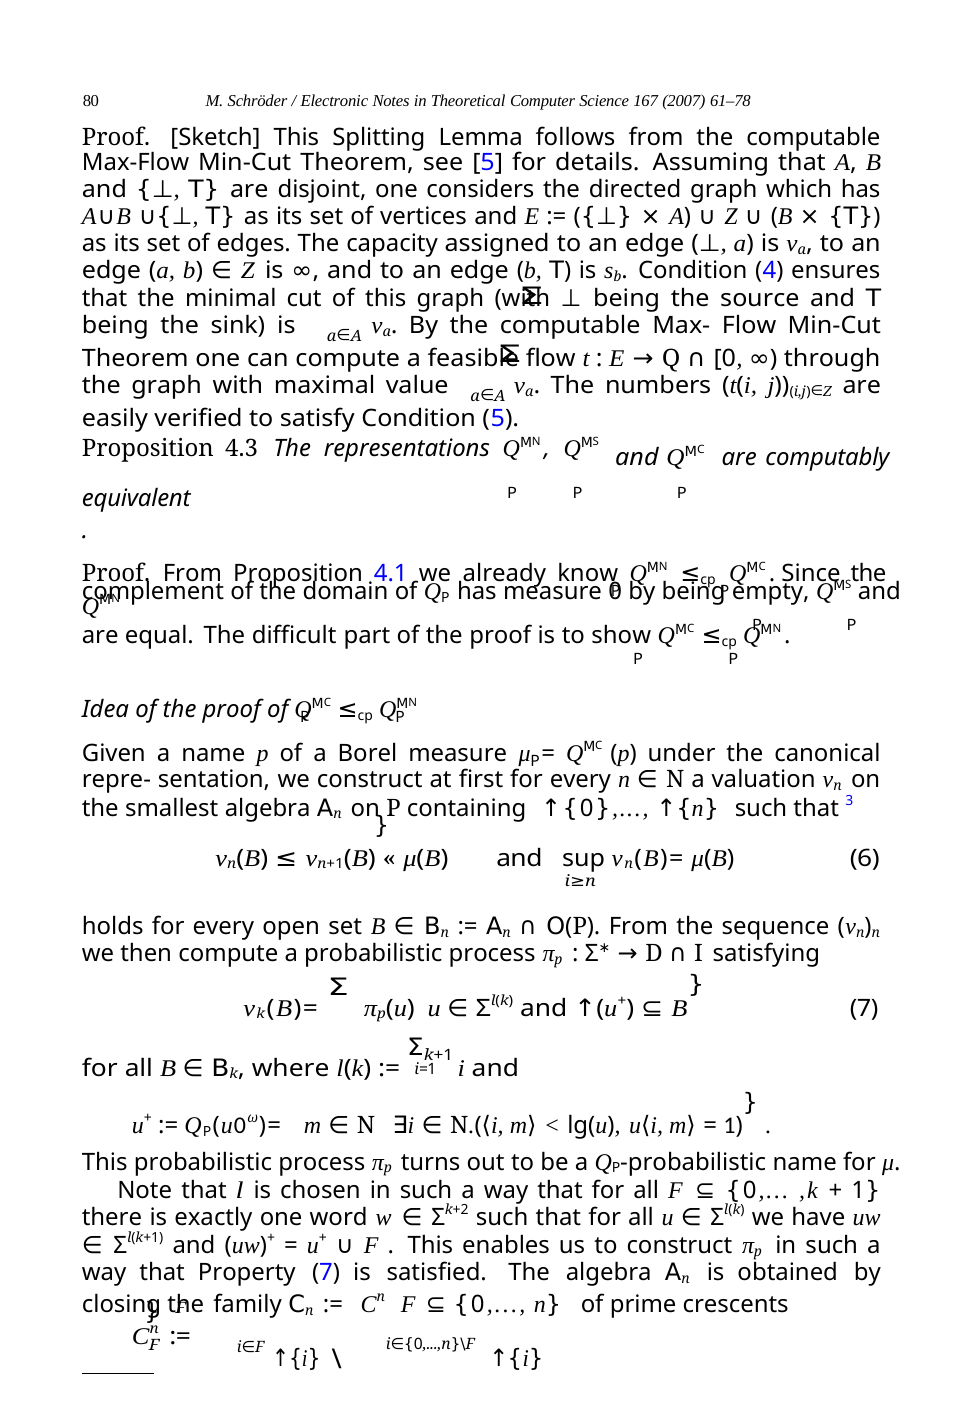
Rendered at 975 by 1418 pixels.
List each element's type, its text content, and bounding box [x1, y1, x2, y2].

text ↑{i} \ [272, 1321, 386, 1372]
text i∈{0,...,n}\F [386, 1333, 482, 1354]
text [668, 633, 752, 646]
text holds for every open set B ∈ Bn := An ∩ O(P). From the sequence (νn)n we then compute a probabilistic process πp : Σ∗ → D ∩ I satisfying [82, 912, 880, 968]
text u+ := QP(u0ω)= m ∈ N ∃i ∈ N.(⟨i, m⟩ < lg(u), u⟨i, m⟩ = 1)} . [132, 1093, 910, 1143]
text equivalent. [82, 480, 195, 546]
text and QMC [615, 451, 677, 469]
text This probabilistic process πp turns out to be a QP-probabilistic name for μ. [82, 1143, 910, 1177]
text ↑{i} [489, 1321, 910, 1372]
text Note that l is chosen in such a way that for all F ⊆ {0,... ,k + 1} there is exactly one word w ∈ Σk+2 such that for all u ∈ Σl(k) we have uw ∈ Σl(k+1) and (uw)+ = u+ ∪ F . This enables us to construct πp in such a way that Property (7) is satisfied. The algebra An is obtained by closing the family Cn := Cn F ⊆ {0,..., n} of prime crescents [82, 1177, 881, 1319]
text Cn := [132, 1319, 237, 1350]
text Idea of the proof of QMC ≤cp QMN [82, 692, 910, 724]
text νn(B) ≤ νn+1(B) « μ(B) and sup νn(B)= μ(B) (6) [215, 840, 910, 873]
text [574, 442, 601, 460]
text Proof. From Proposition 4.1 we already know QMN ≤cp QMC . Since the [82, 555, 910, 588]
text Proposition 4.3 The representations QMN , QMS [82, 442, 513, 460]
text i≥n [250, 873, 910, 890]
text and QMC [677, 451, 708, 469]
text P P [755, 619, 857, 633]
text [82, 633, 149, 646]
text Proof. [Sketch] This Splitting Lemma follows from the computable Max-Flow Min-Cut Theorem, see [5] for details. Assuming that A, B and {⊥, T} are disjoint, one considers the directed graph which has A∪B ∪{⊥, T} as its set of vertices and E := ({⊥} × A) ∪ Z ∪ (B × {T}) as its set of edges. The capacity assigned to an edge (⊥, a) is va, to an edge (a, b) ∈ Z is ∞, and to an edge (b, T) is sb. Condition (4) ensures that the minimal cut of this graph (with ⊥ being the source and T being the sink) is a∈A va. By the computable Max- Flow Min-Cut Theorem one can compute a feasible flow t : E → Q ∩ [0, ∞) through the graph with maximal value a∈A va. The numbers (t(i, j))(i,j)∈Z are easily verified to satisfy Condition (5). [82, 123, 881, 433]
text i∈F [237, 1336, 265, 1357]
text Given a name p of a Borel measure μ = QMC (p) under the canonical repre- sentation, we construct at first for every n ∈ N a valuation νn on the smallest algebra An on P containing ↑{0},..., ↑{n} such that 3 [82, 739, 881, 823]
text P P [71, 619, 757, 633]
text complement of the domain of QP has measure 0 by being empty, QMS and QMN [85, 588, 910, 617]
text νk(B)= Σ πp(u) u ∈ Σl(k) and ↑(u+) ⊆ B} (7) for all B ∈ Bk, where l(k) := Σk+1 i and [82, 971, 881, 1083]
text are computably [721, 451, 910, 469]
text P P [71, 648, 739, 669]
text P P P [507, 482, 910, 503]
